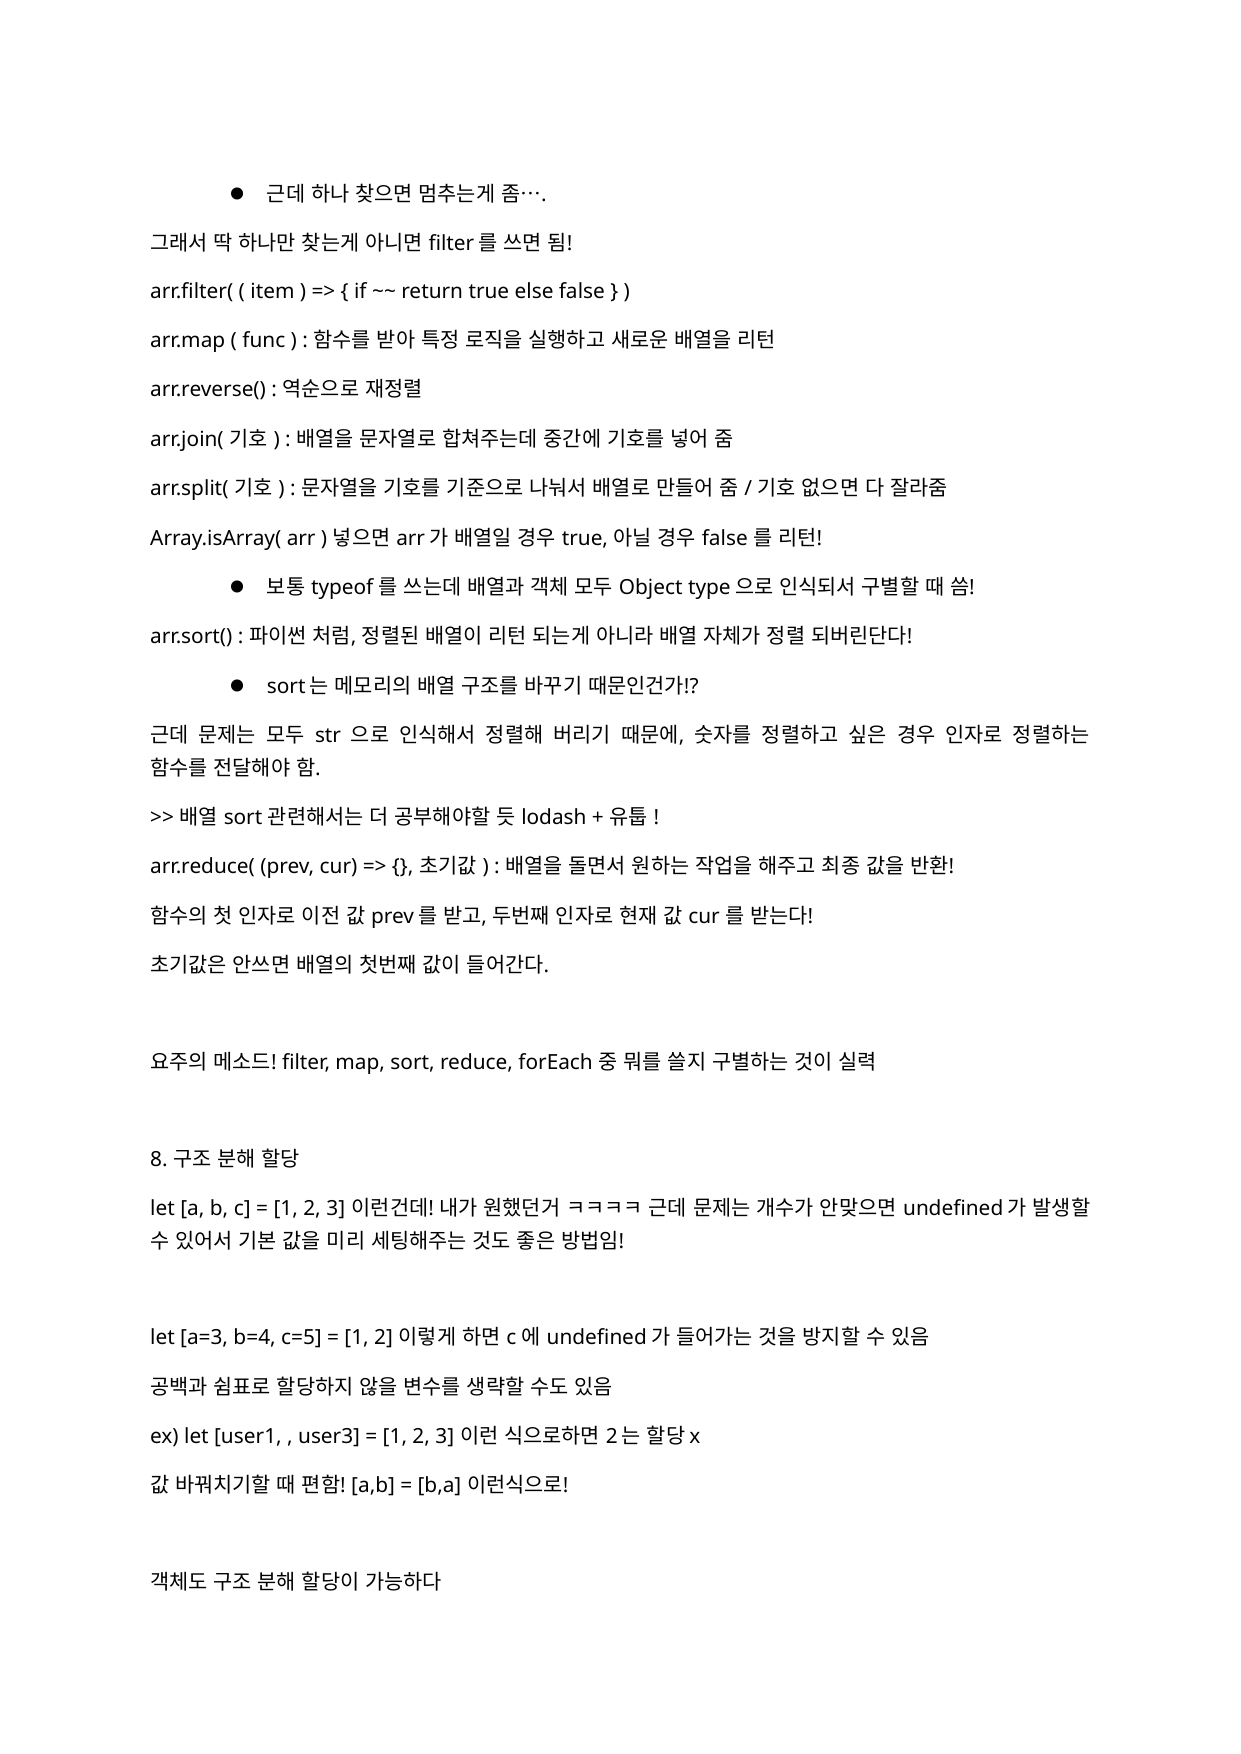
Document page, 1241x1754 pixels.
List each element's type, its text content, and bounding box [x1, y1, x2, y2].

text let [a=3, b=4, c=5] = [1, 2] 이렇게 하면 c 에 undefined가 들어가는 것을 방지할 수 있음 [150, 1321, 1090, 1351]
text arr.filter( ( item ) => { if ~~ return true else false } ) [150, 276, 1090, 304]
list 보통 typeof 를 쓰는데 배열과 객체 모두 Object type으로 인식되서 구별할 때 씀! [229, 570, 1090, 600]
text 요주의 메소드! filter, map, sort, reduce, forEach 중 뭐를 쓸지 구별하는 것이 실력 [150, 1045, 1090, 1075]
text 8. 구조 분해 할당 [150, 1142, 1090, 1172]
text ex) let [user1, , user3] = [1, 2, 3] 이런 식으로하면 2는 할당x [150, 1419, 1090, 1449]
text 근데 문제는 모두 str 으로 인식해서 정렬해 버리기 때문에, 숫자를 정렬하고 싶은 경우 인자로 정렬하는 함수를 전달해야 함. [150, 718, 1090, 781]
text arr.join( 기호 ) : 배열을 문자열로 합쳐주는데 중간에 기호를 넣어 줌 [150, 422, 1090, 452]
text 초기값은 안쓰면 배열의 첫번째 값이 들어간다. [150, 948, 1090, 979]
text arr.reduce( (prev, cur) => {}, 초기값 ) : 배열을 돌면서 원하는 작업을 해주고 최종 값을 반환! [150, 850, 1090, 880]
text let [a, b, c] = [1, 2, 3] 이런건데! 내가 원했던거 ㅋㅋㅋㅋ 근데 문제는 개수가 안맞으면 undefined가 발생할 수 있어서 기본 값을 미리 세팅해주는 것도 좋은 방법임! [150, 1191, 1090, 1254]
text arr.reverse() : 역순으로 재정렬 [150, 373, 1090, 403]
text 객체도 구조 분해 할당이 가능하다 [150, 1565, 1090, 1595]
text arr.map ( func ) : 함수를 받아 특정 로직을 실행하고 새로운 배열을 리턴 [150, 323, 1090, 353]
text arr.sort() : 파이썬 처럼, 정렬된 배열이 리턴 되는게 아니라 배열 자체가 정렬 되버린단다! [150, 619, 1090, 650]
text 값 바꿔치기할 때 편함! [a,b] = [b,a] 이런식으로! [150, 1468, 1090, 1499]
list sort는 메모리의 배열 구조를 바꾸기 때문인건가!? [229, 669, 1090, 699]
text 공백과 쉼표로 할당하지 않을 변수를 생략할 수도 있음 [150, 1370, 1090, 1400]
text arr.split( 기호 ) : 문자열을 기호를 기준으로 나눠서 배열로 만들어 줌 / 기호 없으면 다 잘라줌 [150, 471, 1090, 502]
text 함수의 첫 인자로 이전 값 prev를 받고, 두번째 인자로 현재 값 cur 를 받는다! [150, 899, 1090, 929]
text >> 배열 sort 관련해서는 더 공부해야할 듯 lodash + 유툽 ! [150, 800, 1090, 831]
list 근데 하나 찾으면 멈추는게 좀…. [229, 177, 1090, 207]
text Array.isArray( arr ) 넣으면 arr가 배열일 경우 true, 아닐 경우 false 를 리턴! [150, 521, 1090, 551]
text 그래서 딱 하나만 찾는게 아니면 filter를 쓰면 됨! [150, 227, 1090, 257]
